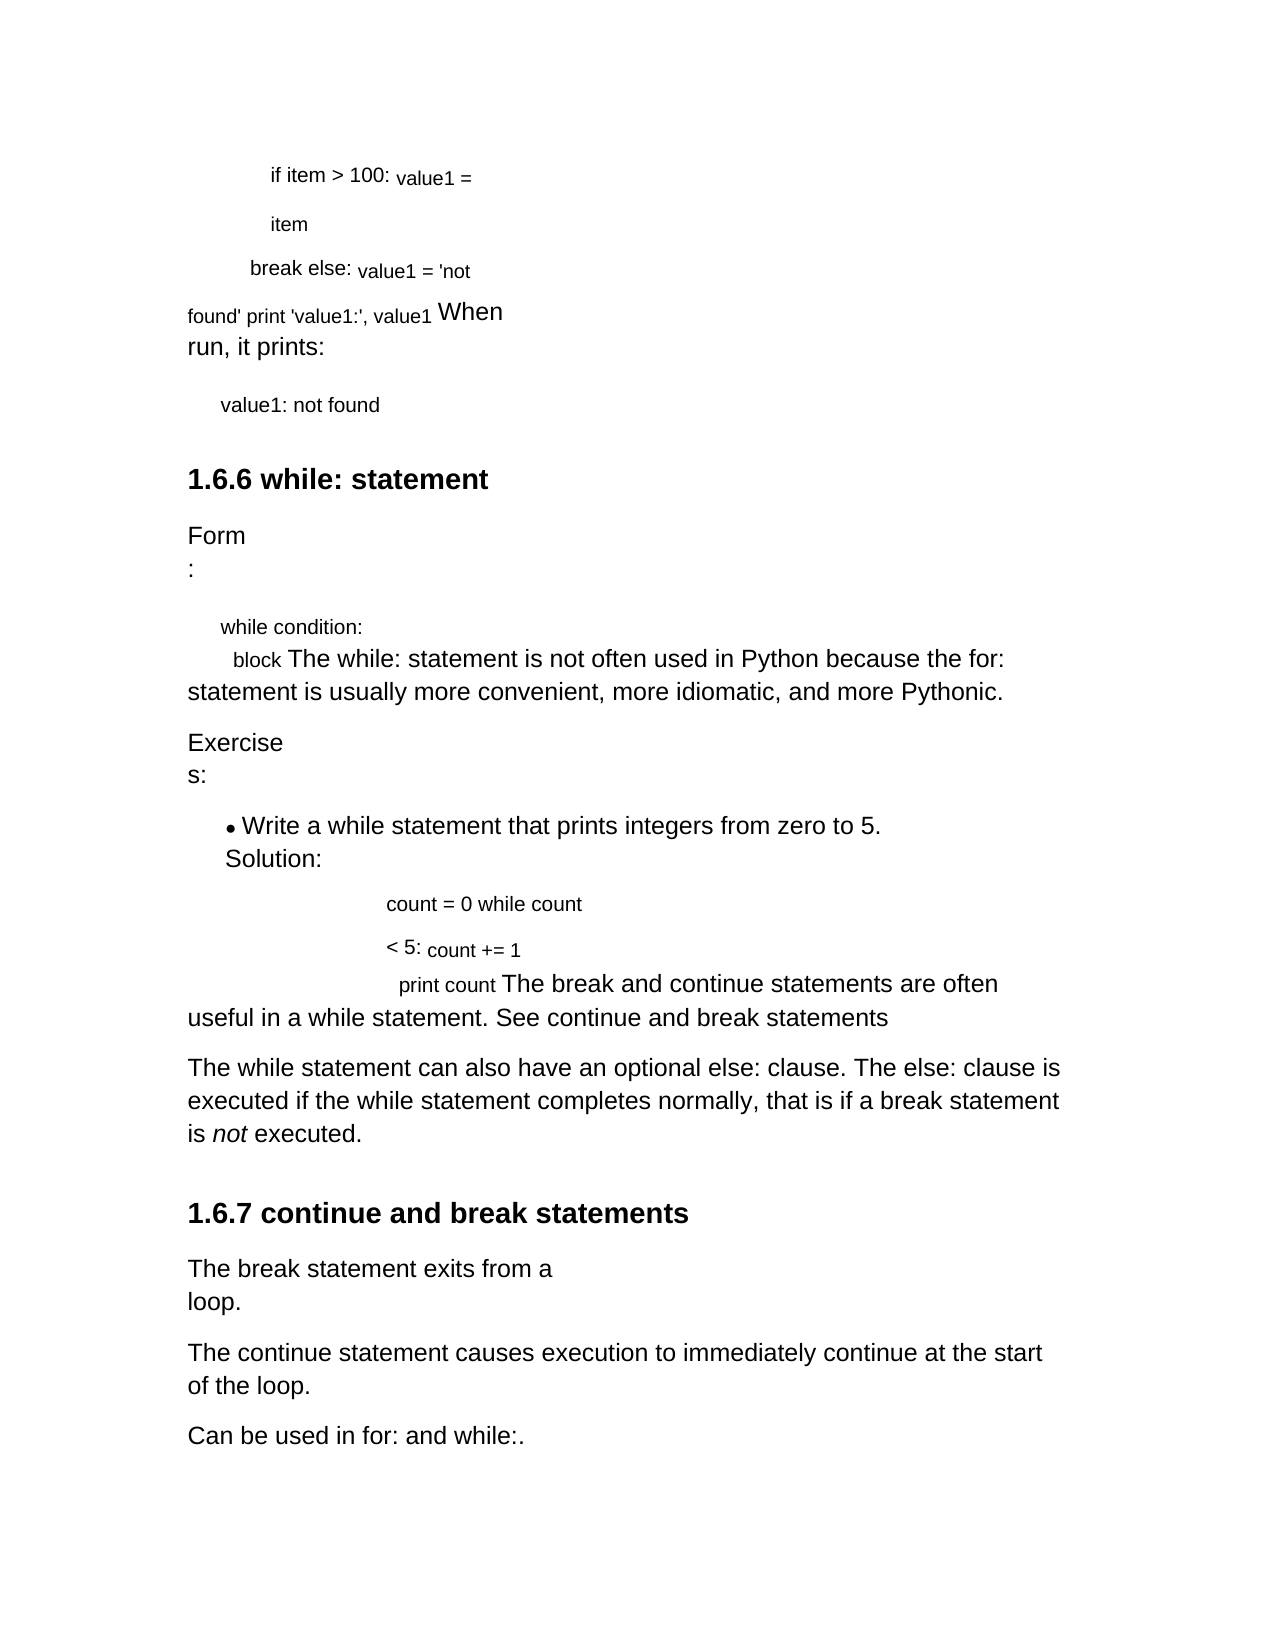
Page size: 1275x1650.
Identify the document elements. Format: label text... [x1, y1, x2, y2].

text Exercises: [187, 727, 291, 789]
text while condition: [220, 614, 421, 638]
text 1.6.7 continue and break statements [187, 1196, 706, 1229]
text count = 0 while count < 5: count += 1 [386, 892, 586, 962]
text value1: not found [220, 393, 433, 417]
text The while statement can also have an optional else: clause. The else: clause is executed if the while statement completes normally, that is if a break statement is not executed. [187, 1053, 1078, 1148]
text block The while: statement is not often used in Python because the for: statement is usually more convenient, more idiomatic, and more Pythonic. [187, 644, 1012, 706]
text Form: [187, 521, 249, 583]
text ● Write a while statement that prints integers from zero to 5. Solution: [225, 811, 965, 873]
text The continue statement causes execution to immediately continue at the start of the loop. [187, 1338, 1053, 1399]
text if item > 100: value1 = item [270, 150, 483, 235]
text 1.6.6 while: statement [187, 462, 505, 496]
text break else: value1 = 'not found' print 'value1:', value1 When run, it prints: [187, 243, 521, 361]
text Can be used in for: and while:. [187, 1421, 547, 1450]
text The break statement exits from a loop. [187, 1254, 592, 1316]
text print count The break and continue statements are often useful in a while statement. See continue and break statements [187, 969, 1025, 1031]
